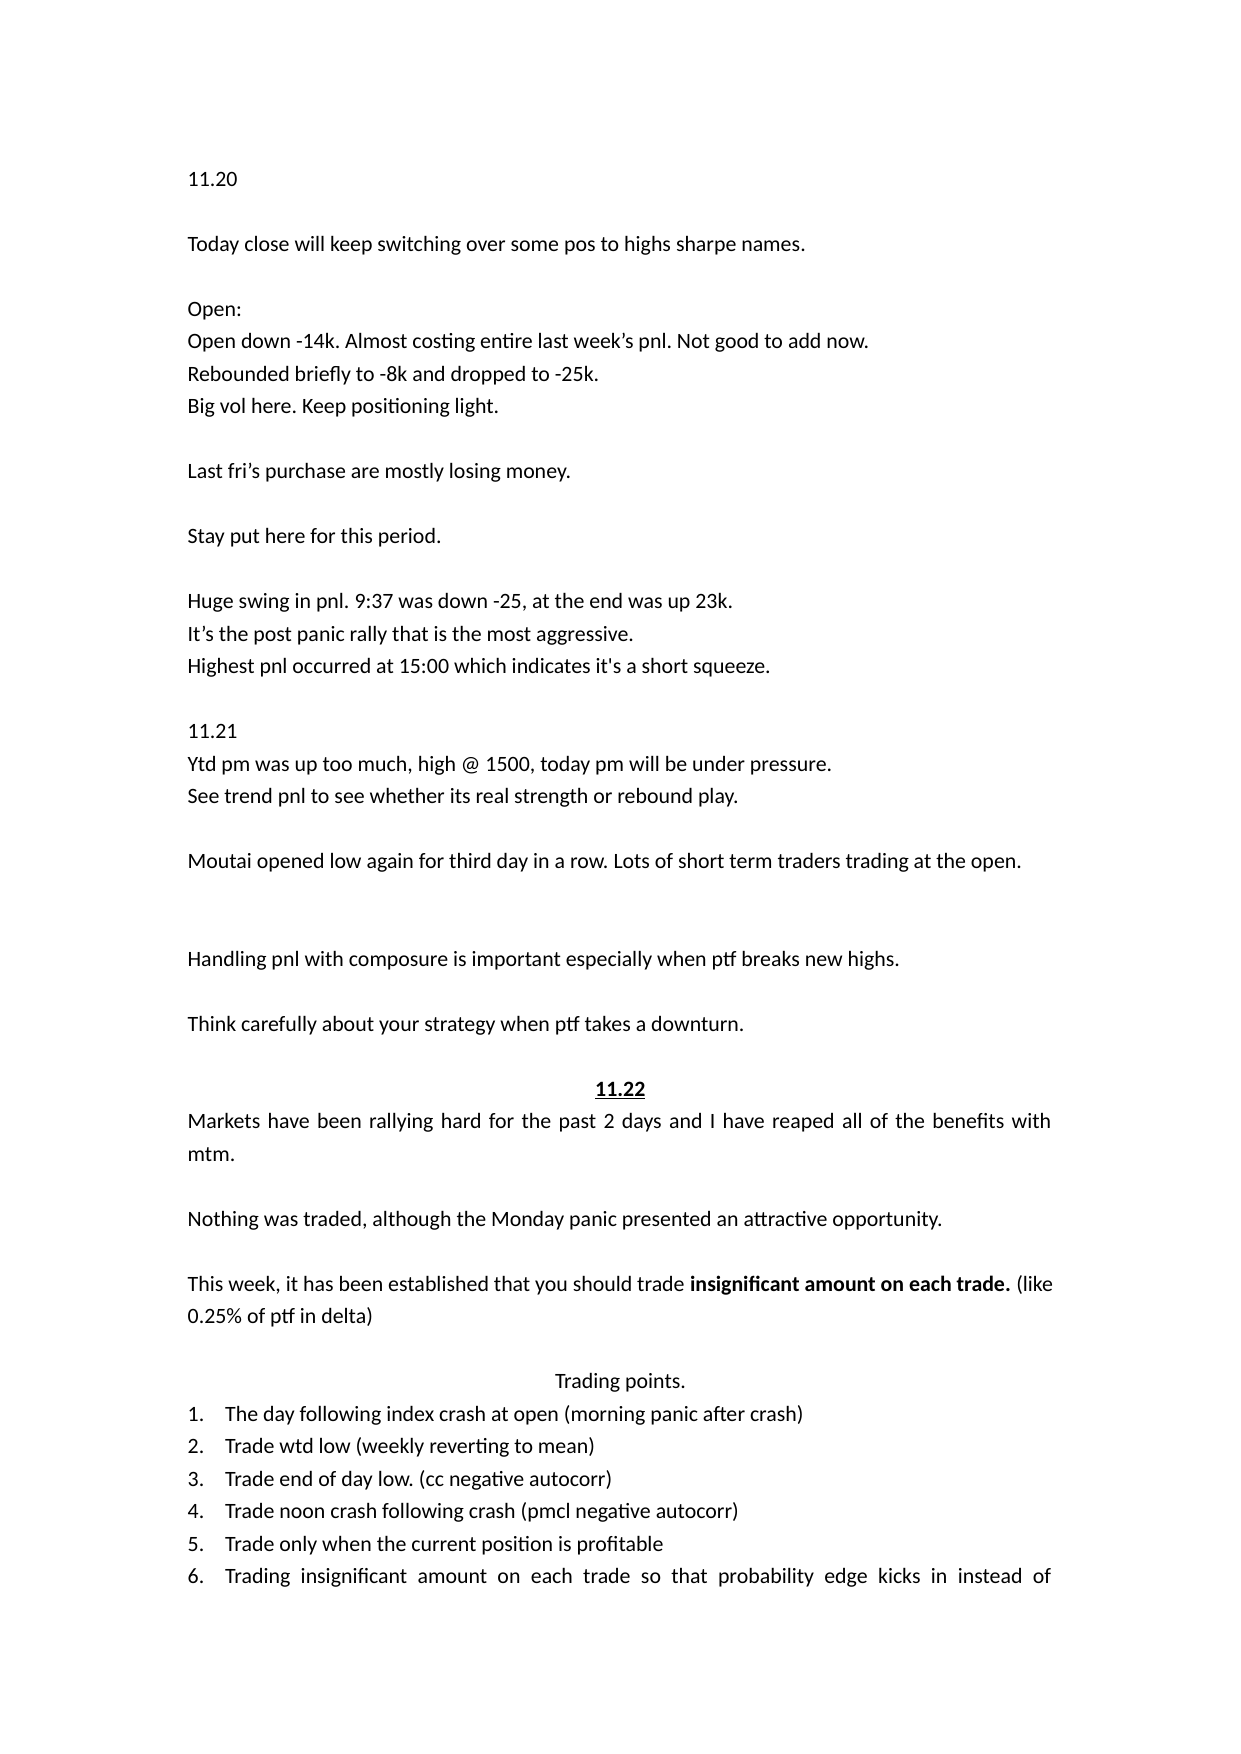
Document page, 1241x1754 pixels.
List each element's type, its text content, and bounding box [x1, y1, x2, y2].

text Open down -14k. Almost costing entire last week’s pnl. Not good to add now. [187, 324, 1053, 357]
text Big vol here. Keep positioning light. [187, 389, 1053, 422]
text Stay put here for this period. [187, 519, 1053, 552]
text 11.21 [187, 714, 1053, 747]
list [187, 1559, 1053, 1592]
text This week, it has been established that you should trade insignificant amount on each trade. (like 0.25% of ptf in delta) [187, 1267, 1053, 1332]
text Moutai opened low again for third day in a row. Lots of short term traders trading at the open. [187, 844, 1053, 877]
text Trading points. [187, 1364, 1053, 1397]
text 11.20 [187, 162, 1053, 194]
text 11.22 [187, 1072, 1053, 1104]
text See trend pnl to see whether its real strength or rebound play. [187, 779, 1053, 812]
text Think carefully about your strategy when ptf takes a downturn. [187, 1007, 1053, 1039]
list Trade end of day low. (cc negative autocorr) [187, 1462, 1053, 1494]
text Rebounded briefly to -8k and dropped to -25k. [187, 357, 1053, 389]
text Ytd pm was up too much, high @ 1500, today pm will be under pressure. [187, 747, 1053, 779]
list Trade noon crash following crash (pmcl negative autocorr) [187, 1494, 1053, 1527]
text Markets have been rallying hard for the past 2 days and I have reaped all of the benefits with mtm. [187, 1104, 1053, 1169]
text It’s the post panic rally that is the most aggressive. [187, 617, 1053, 649]
list The day following index crash at open (morning panic after crash) [187, 1397, 1053, 1429]
text Today close will keep switching over some pos to highs sharpe names. [187, 227, 1053, 259]
text Handling pnl with composure is important especially when ptf breaks new highs. [187, 942, 1053, 974]
list Trade only when the current position is profitable [187, 1527, 1053, 1559]
text Last fri’s purchase are mostly losing money. [187, 454, 1053, 487]
text Open: [187, 292, 1053, 324]
text Highest pnl occurred at 15:00 which indicates it's a short squeeze. [187, 649, 1053, 682]
text Nothing was traded, although the Monday panic presented an attractive opportunity. [187, 1202, 1053, 1234]
text Huge swing in pnl. 9:37 was down -25, at the end was up 23k. [187, 584, 1053, 617]
list Trade wtd low (weekly reverting to mean) [187, 1429, 1053, 1462]
